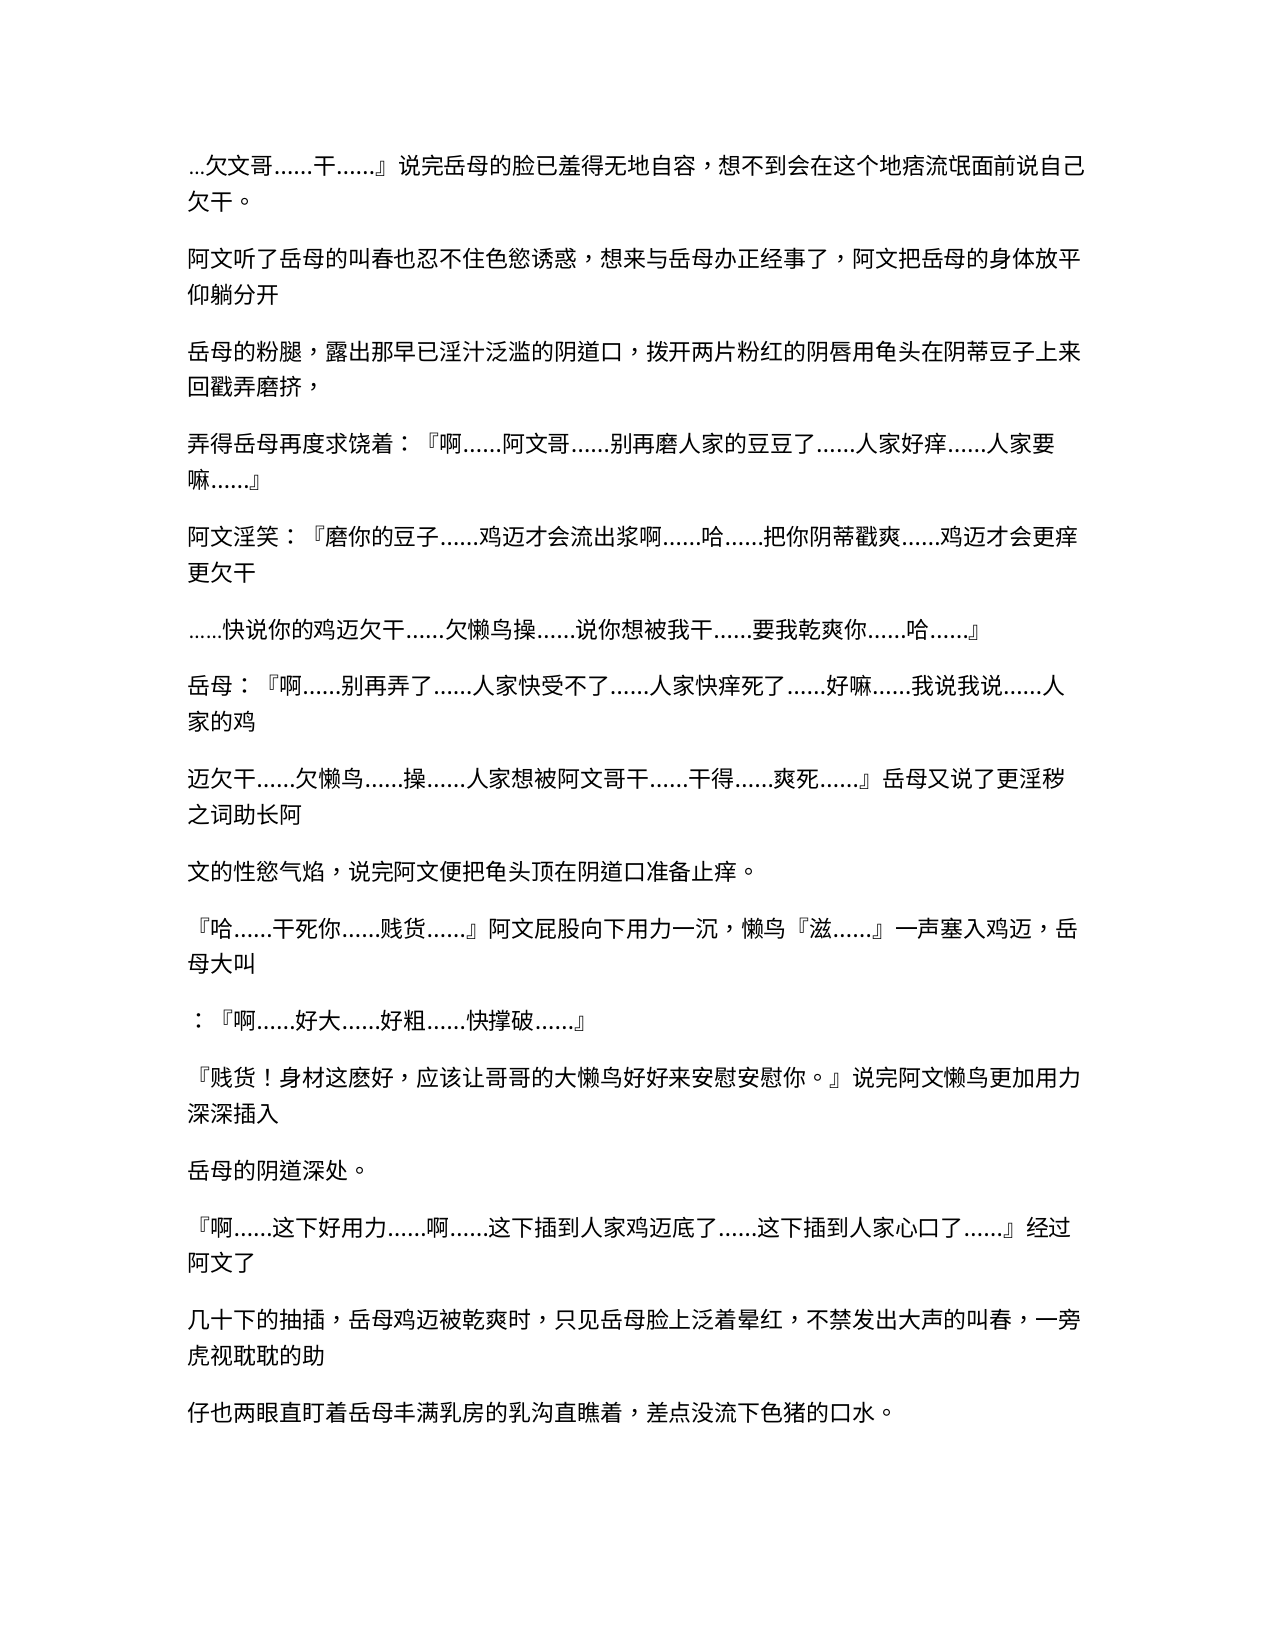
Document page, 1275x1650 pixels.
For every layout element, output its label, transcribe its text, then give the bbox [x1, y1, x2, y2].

text 『啊……这下好用力……啊……这下插到人家鸡迈底了……这下插到人家心口了……』经过阿文了 [187, 1211, 1087, 1279]
text 阿文淫笑：『磨你的豆子……鸡迈才会流出浆啊……哈……把你阴蒂戳爽……鸡迈才会更痒更欠干 [187, 521, 1087, 588]
text 岳母：『啊……别再弄了……人家快受不了……人家快痒死了……好嘛……我说我说……人家的鸡 [187, 670, 1087, 737]
text 仔也两眼直盯着岳母丰满乳房的乳沟直瞧着，差点没流下色猪的口水。 [187, 1397, 1087, 1428]
text 岳母的粉腿，露出那早已淫汁泛滥的阴道口，拨开两片粉红的阴唇用龟头在阴蒂豆子上来回戳弄磨挤， [187, 335, 1087, 403]
text 『哈……干死你……贱货……』阿文屁股向下用力一沉，懒鸟『滋……』一声塞入鸡迈，岳母大叫 [187, 912, 1087, 980]
text …欠文哥……干……』说完岳母的脸已羞得无地自容，想不到会在这个地痞流氓面前说自己欠干。 [187, 150, 1087, 217]
text 岳母的阴道深处。 [187, 1155, 1087, 1186]
text 迈欠干……欠懒鸟……操……人家想被阿文哥干……干得……爽死……』岳母又说了更淫秽之词助长阿 [187, 763, 1087, 830]
text 几十下的抽插，岳母鸡迈被乾爽时，只见岳母脸上泛着晕红，不禁发出大声的叫春，一旁虎视耽耽的助 [187, 1304, 1087, 1371]
text ……快说你的鸡迈欠干……欠懒鸟操……说你想被我干……要我乾爽你……哈……』 [187, 613, 1087, 645]
text 『贱货！身材这麽好，应该让哥哥的大懒鸟好好来安慰安慰你。』说完阿文懒鸟更加用力深深插入 [187, 1062, 1087, 1129]
text 文的性慾气焰，说完阿文便把龟头顶在阴道口准备止痒。 [187, 856, 1087, 887]
text 阿文听了岳母的叫春也忍不住色慾诱惑，想来与岳母办正经事了，阿文把岳母的身体放平仰躺分开 [187, 243, 1087, 310]
text ：『啊……好大……好粗……快撑破……』 [187, 1005, 1087, 1036]
text 弄得岳母再度求饶着：『啊……阿文哥……别再磨人家的豆豆了……人家好痒……人家要嘛……』 [187, 428, 1087, 495]
